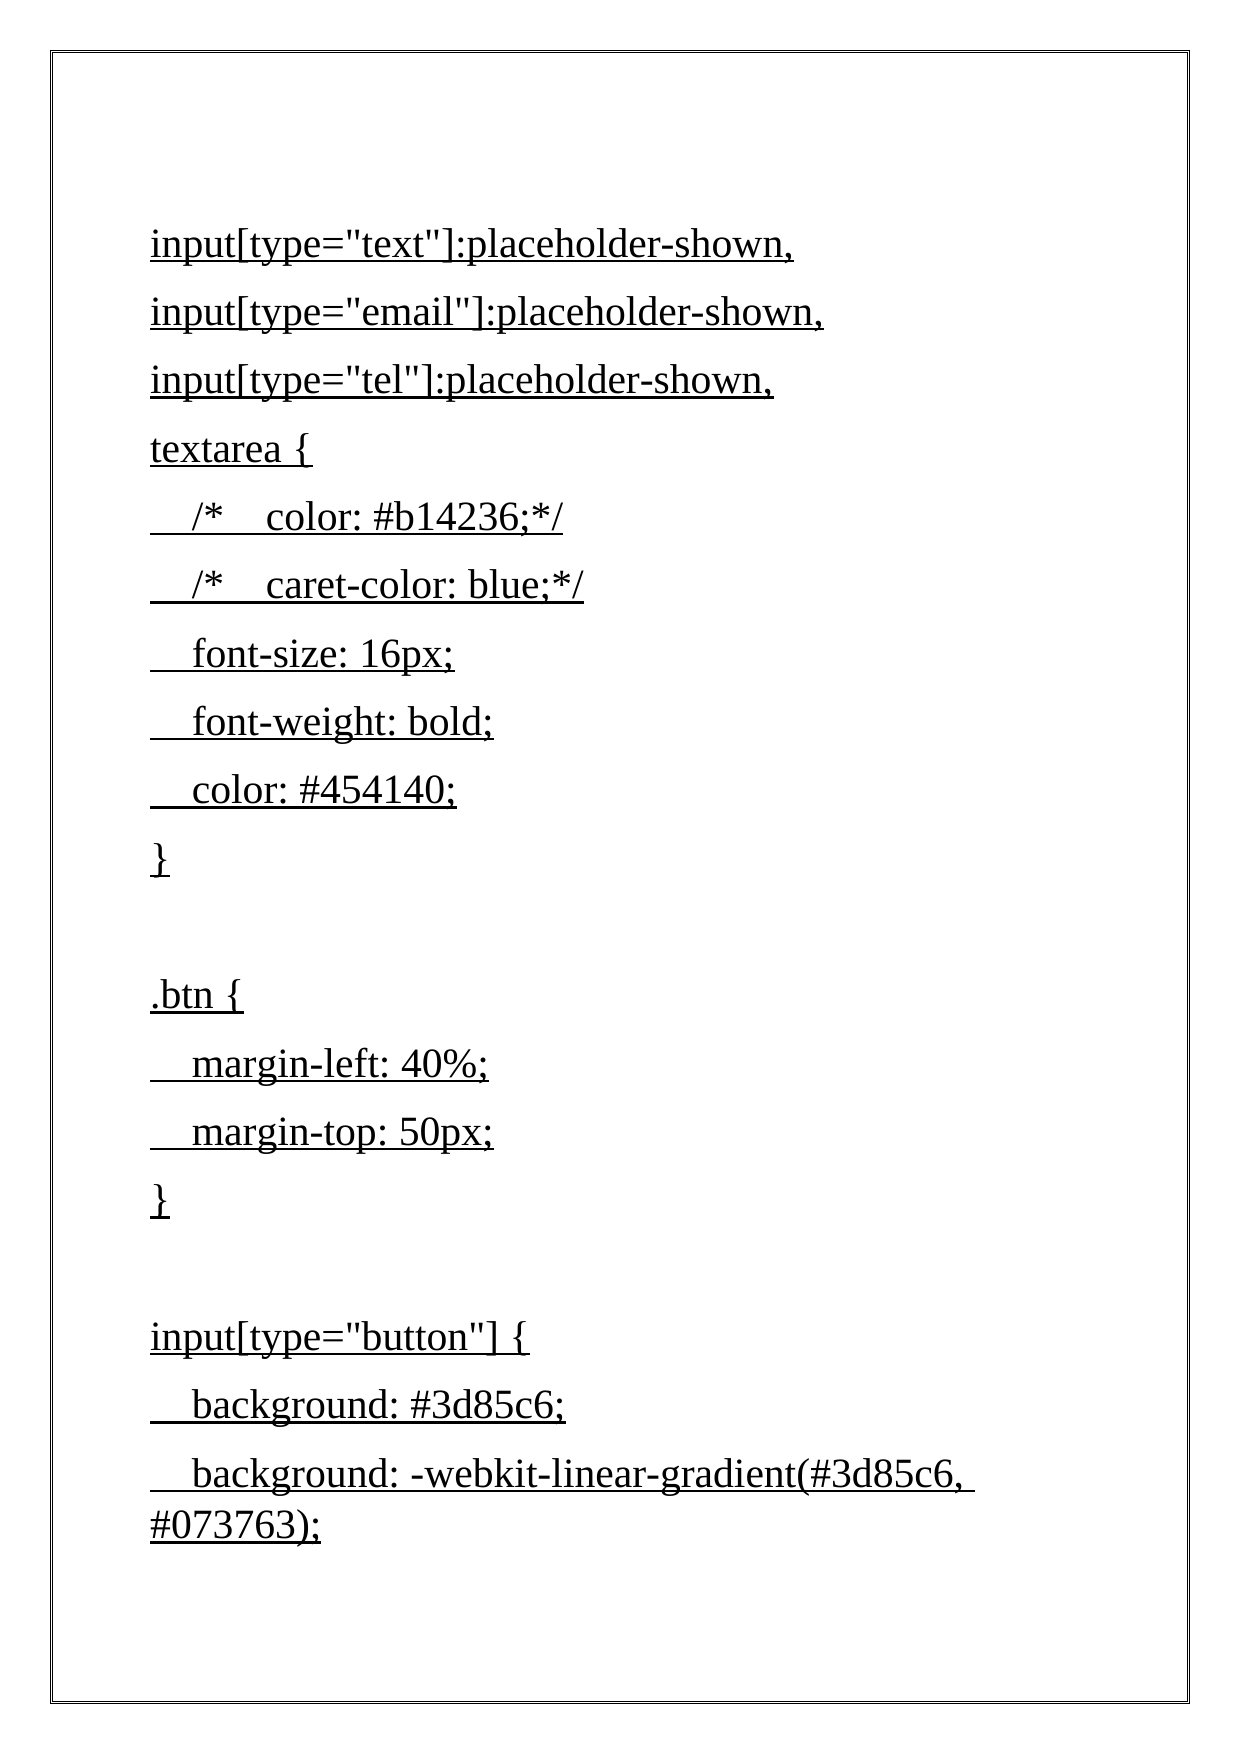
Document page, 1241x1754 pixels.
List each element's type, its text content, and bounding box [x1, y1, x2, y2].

text font-size: 16px; [150, 628, 1090, 676]
text /* color: #b14236;*/ [150, 492, 1090, 539]
text margin-top: 50px; [150, 1107, 1090, 1154]
text background: -webkit-linear-gradient(#3d85c6, #073763); [150, 1448, 1090, 1548]
text textarea { [150, 423, 1090, 471]
text input[type="text"]:placeholder-shown, [150, 218, 1090, 266]
text input[type="email"]:placeholder-shown, [150, 287, 1090, 334]
text } [150, 833, 1090, 881]
text input[type="button"] { [150, 1312, 1090, 1359]
text font-weight: bold; [150, 697, 1090, 744]
text color: #454140; [150, 765, 1090, 813]
text .btn { [150, 970, 1090, 1018]
text background: #3d85c6; [150, 1380, 1090, 1428]
text margin-left: 40%; [150, 1038, 1090, 1086]
text /* caret-color: blue;*/ [150, 560, 1090, 608]
text } [150, 1175, 1090, 1223]
text input[type="tel"]:placeholder-shown, [150, 355, 1090, 403]
